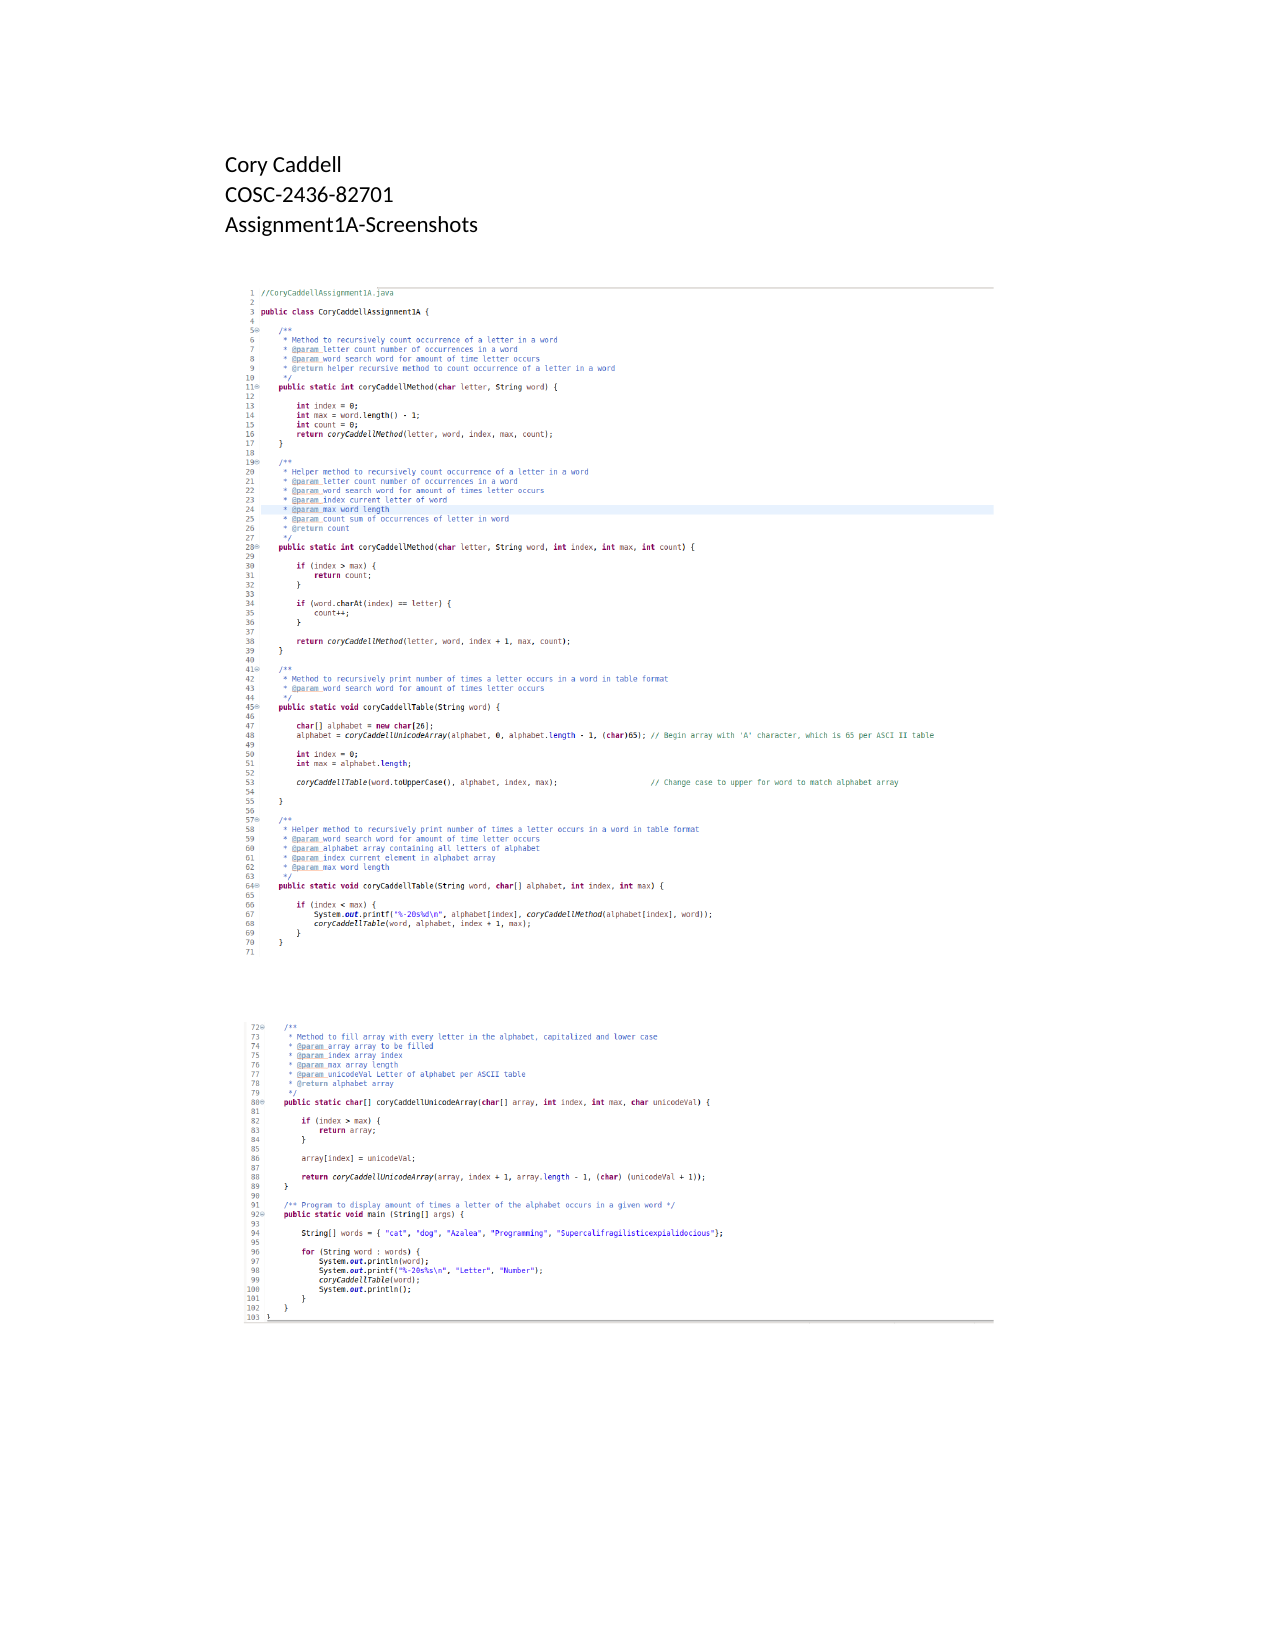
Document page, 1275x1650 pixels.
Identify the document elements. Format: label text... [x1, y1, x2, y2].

text Assignment1A-Screenshots [225, 210, 1125, 238]
text COSC-2436-82701 [225, 180, 1125, 208]
text Cory Caddell [225, 150, 1125, 178]
